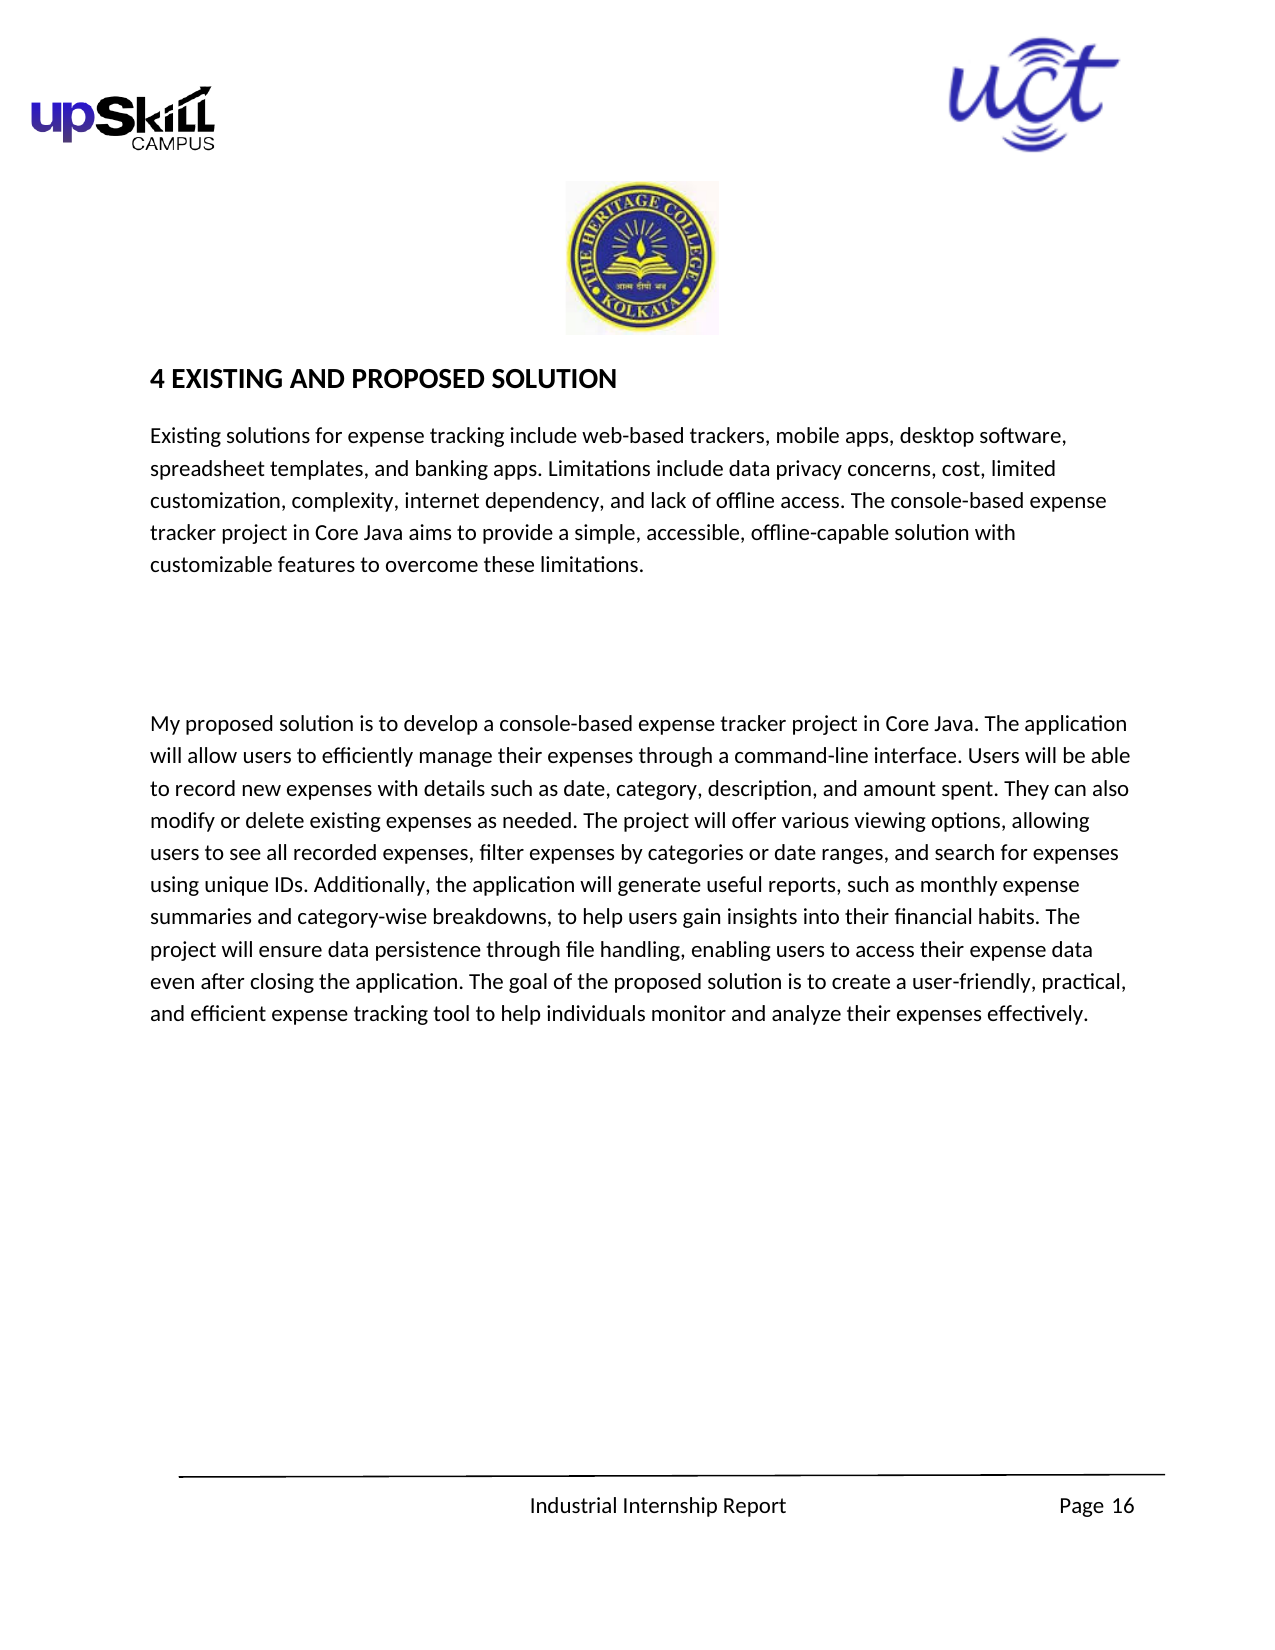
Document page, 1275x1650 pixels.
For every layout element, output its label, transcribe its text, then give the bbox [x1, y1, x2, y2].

picture [565, 181, 719, 335]
text Existing solutions for expense tracking include web-based trackers, mobile apps, desktop software, spreadsheet templates, and banking apps. Limitations include data privacy concerns, cost, limited customization, complexity, internet dependency, and lack of offline access. The console-based expense tracker project in Core Java aims to provide a simple, accessible, offline-capable solution with customizable features to overcome these limitations. [150, 422, 1134, 578]
picture [946, 28, 1125, 154]
picture [0, 73, 246, 154]
text 4 EXISTING AND PROPOSED SOLUTION [150, 360, 1134, 395]
text My proposed solution is to develop a console-based expense tracker project in Core Java. The application will allow users to efficiently manage their expenses through a command-line interface. Users will be able to record new expenses with details such as date, category, description, and amount spent. They can also modify or delete existing expenses as needed. The project will offer various viewing options, allowing users to see all recorded expenses, filter expenses by categories or date ranges, and search for expenses using unique IDs. Additionally, the application will generate useful reports, such as monthly expense summaries and category-wise breakdowns, to help users gain insights into their financial habits. The project will ensure data persistence through file handling, enabling users to access their expense data even after closing the application. The goal of the proposed solution is to create a user-friendly, practical, and efficient expense tracking tool to help individuals monitor and analyze their expenses effectively. [150, 709, 1134, 1027]
